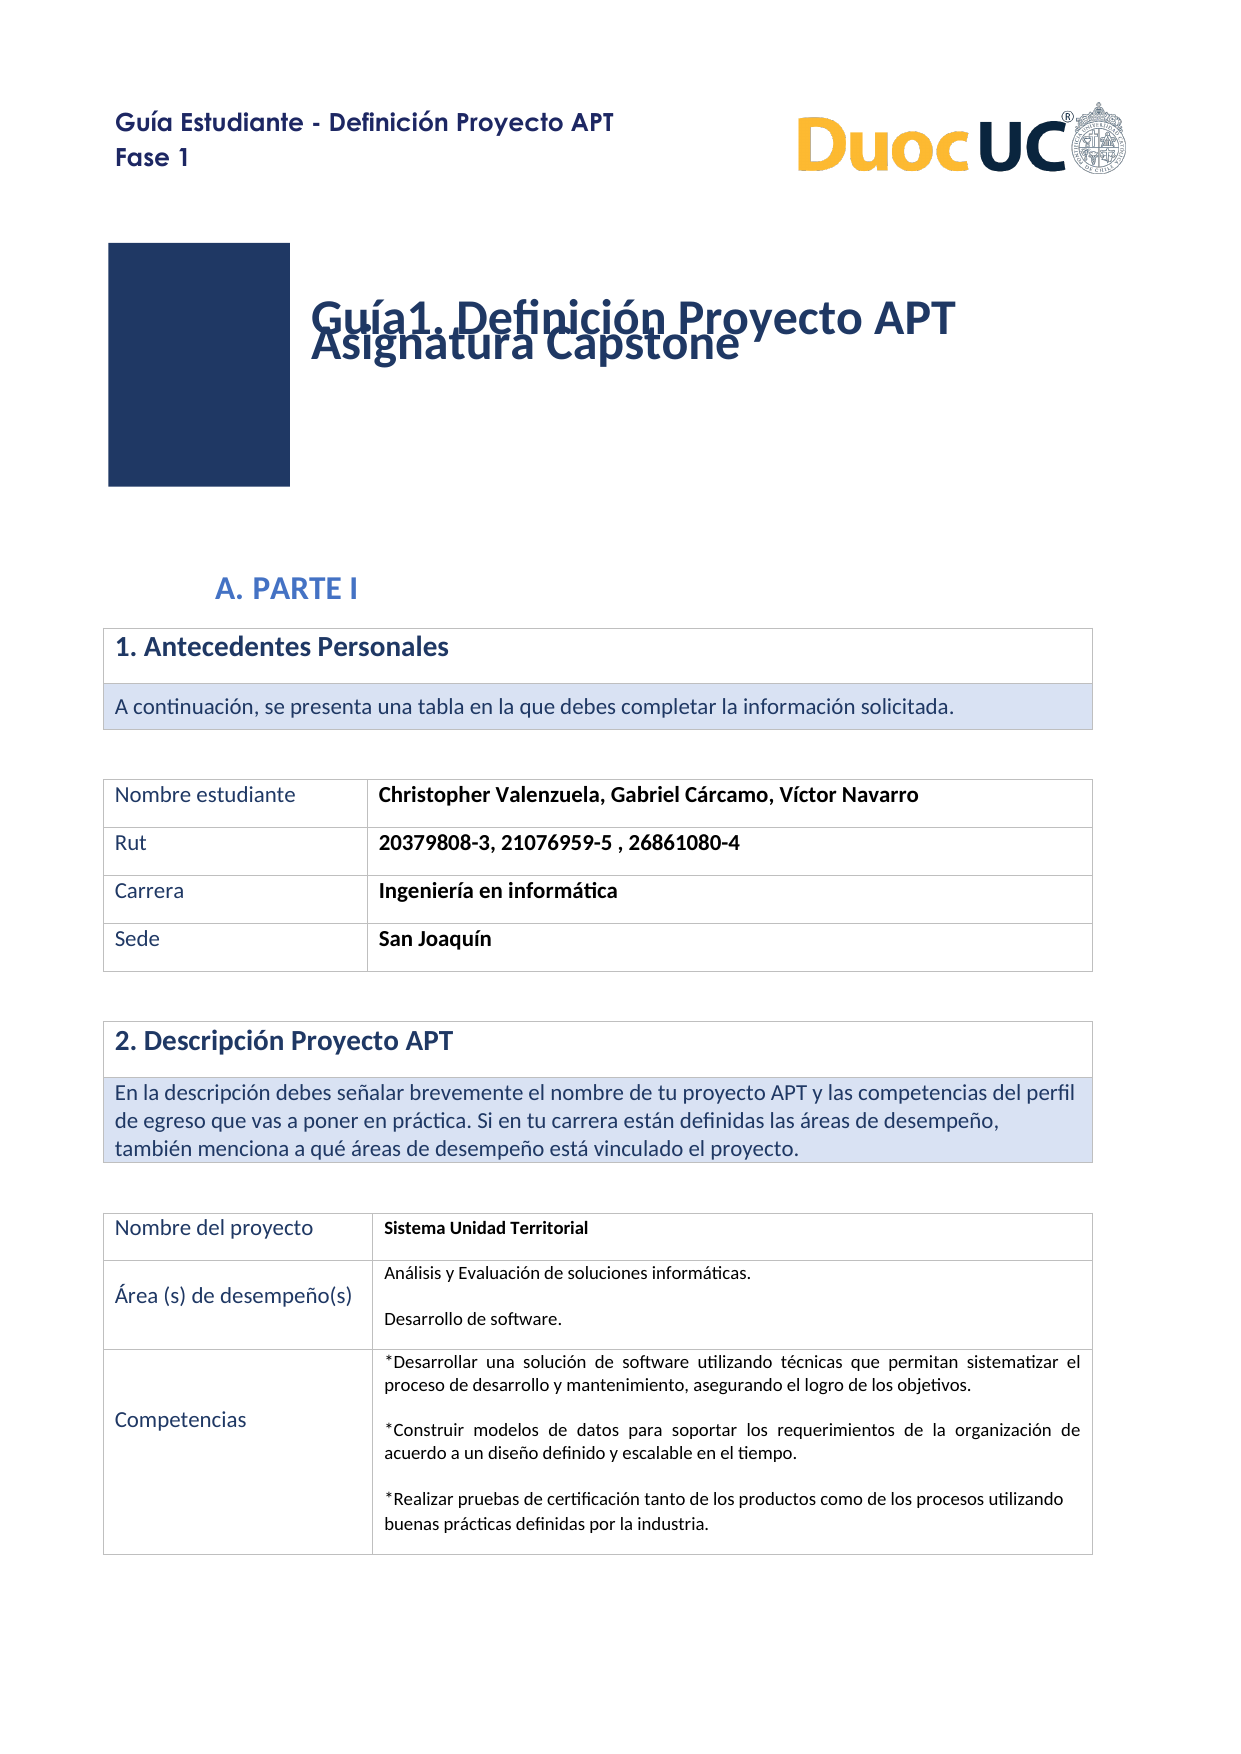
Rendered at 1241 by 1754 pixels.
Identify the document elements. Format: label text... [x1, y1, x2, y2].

table_header 2. Descripción Proyecto APT [104, 1022, 1092, 1077]
table_header Christopher Valenzuela, Gabriel Cárcamo, Víctor Navarro [368, 780, 1092, 827]
table_cell Rut [104, 828, 367, 875]
table_cell 20379808-3, 21076959-5 , 26861080-4 [368, 828, 1092, 875]
picture [798, 102, 1126, 174]
table_cell Área (s) de desempeño(s) [104, 1261, 372, 1349]
text } [177, 239, 1092, 267]
table_cell San Joaquín [368, 924, 1092, 971]
table_header Sistema Unidad Territorial [373, 1214, 1092, 1260]
table_header 1. Antecedentes Personales [104, 629, 1092, 683]
list PARTE I [215, 567, 1092, 608]
table_header Nombre del proyecto [104, 1214, 372, 1260]
table_cell Ingeniería en informática [368, 876, 1092, 923]
table_header Nombre estudiante [104, 780, 367, 827]
table_cell A continuación, se presenta una tabla en la que debes completar la información solicitada. [104, 684, 1092, 729]
table_cell En la descripción debes señalar brevemente el nombre de tu proyecto APT y las competencias del perfil de egreso que vas a poner en práctica. Si en tu carrera están definidas las áreas de desempeño, también menciona a qué áreas de desempeño está vinculado el proyecto. [104, 1078, 1092, 1162]
table_cell Análisis y Evaluación de soluciones informáticas. Desarrollo de software. [373, 1261, 1092, 1349]
table_cell Carrera [104, 876, 367, 923]
table_cell Sede [104, 924, 367, 971]
table_cell *Desarrollar una solución de software utilizando técnicas que permitan sistematizar el proceso de desarrollo y mantenimiento, asegurando el logro de los objetivos. *Construir modelos de datos para soportar los requerimientos de la organización de acuerdo a un diseño definido y escalable en el tiempo. *Realizar pruebas de certificación tanto de los productos como de los procesos utilizando buenas prácticas definidas por la industria. [373, 1350, 1092, 1554]
table_cell Competencias [104, 1350, 372, 1554]
